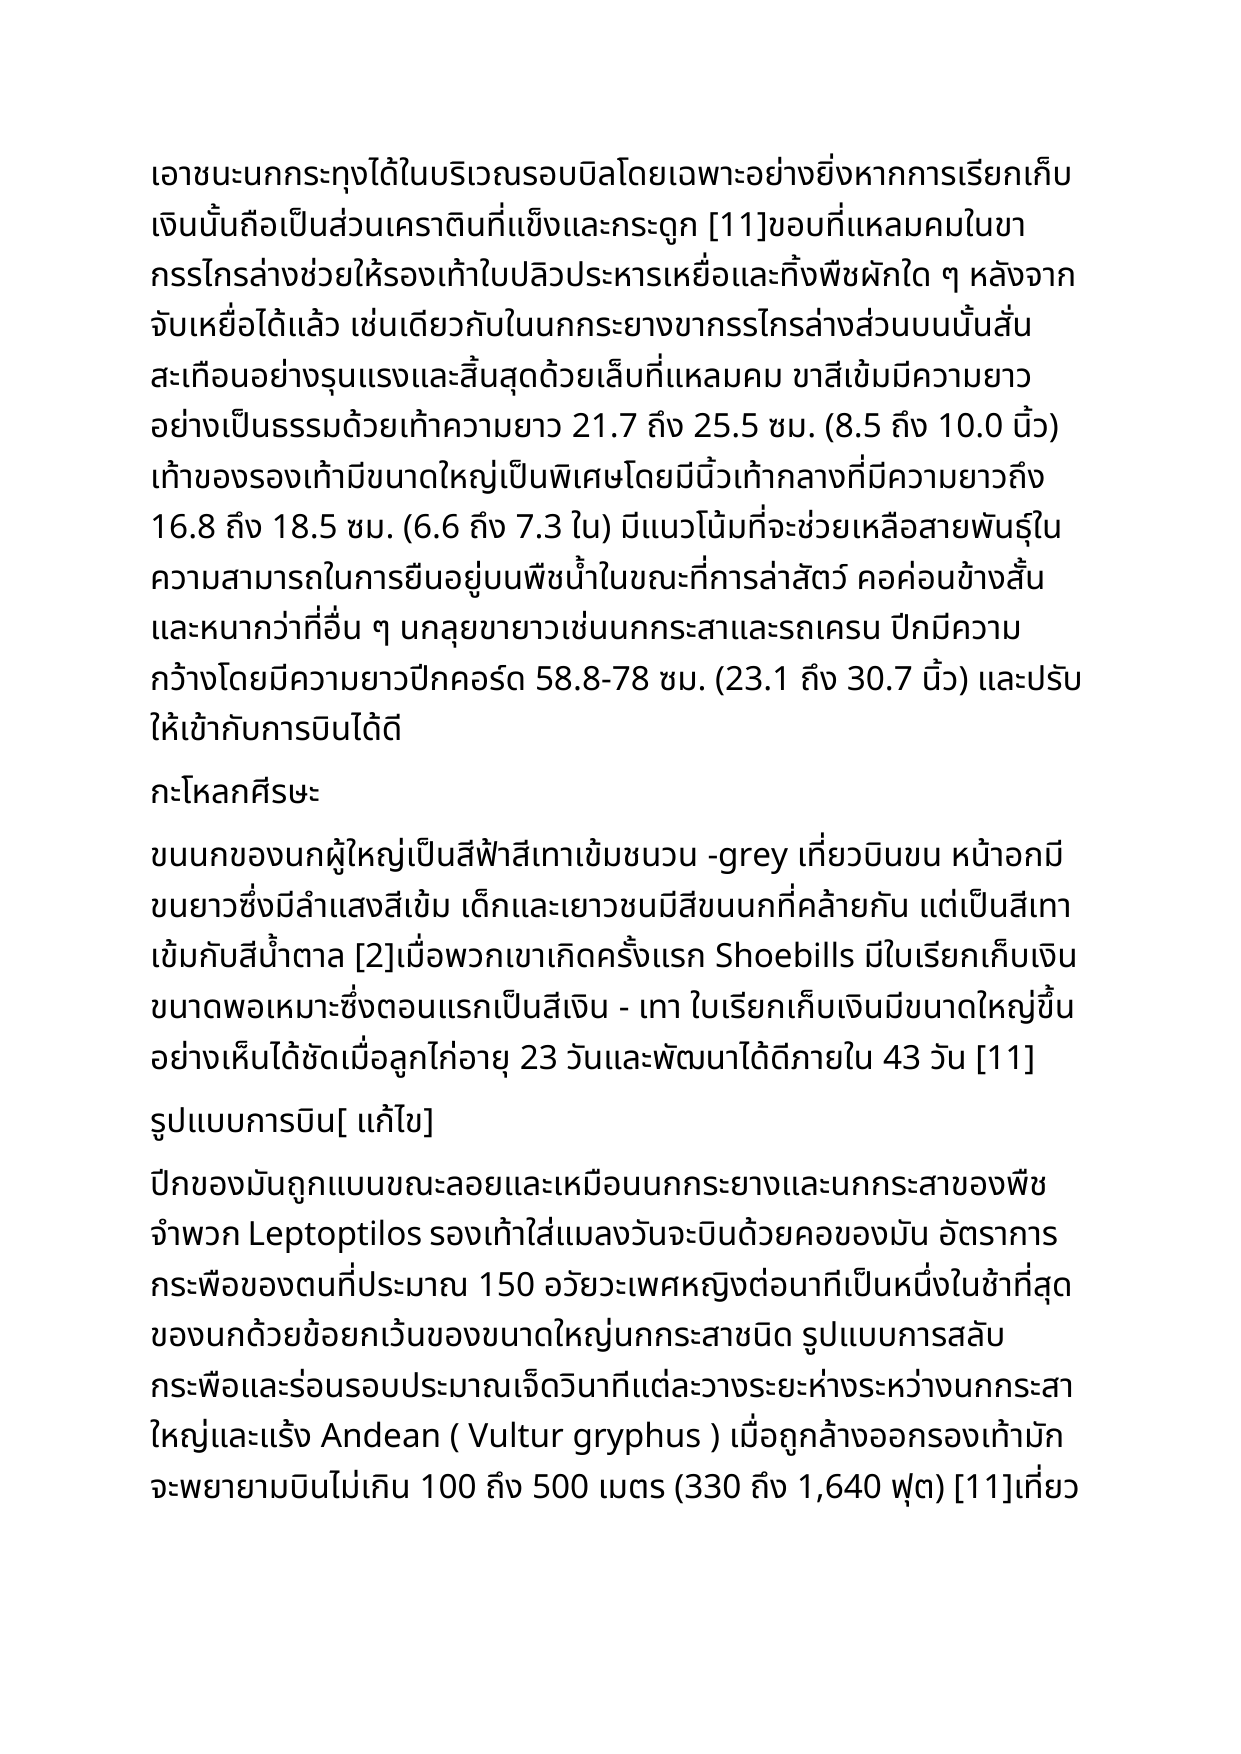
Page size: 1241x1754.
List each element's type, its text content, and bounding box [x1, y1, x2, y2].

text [150, 1160, 1090, 1513]
text ขนนกของนกผู้ใหญ่เป็นสีฟ้าสีเทาเข้มชนวน -grey เที่ยวบินขน หน้าอกมีขนยาวซึ่งมีลำแสงสีเข้ม เด็กและเยาวชนมีสีขนนกที่คล้ายกัน แต่เป็นสีเทาเข้มกับสีน้ำตาล [2]เมื่อพวกเขาเกิดครั้งแรก Shoebills มีใบเรียกเก็บเงินขนาดพอเหมาะซึ่งตอนแรกเป็นสีเงิน - เทา ใบเรียกเก็บเงินมีขนาดใหญ่ขึ้นอย่างเห็นได้ชัดเมื่อลูกไก่อายุ 23 วันและพัฒนาได้ดีภายใน 43 วัน [11] [150, 831, 1090, 1084]
text รูปแบบการบิน[ แก้ไข] [150, 1097, 1090, 1147]
text กะโหลกศีรษะ [150, 768, 1090, 819]
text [150, 150, 1090, 756]
